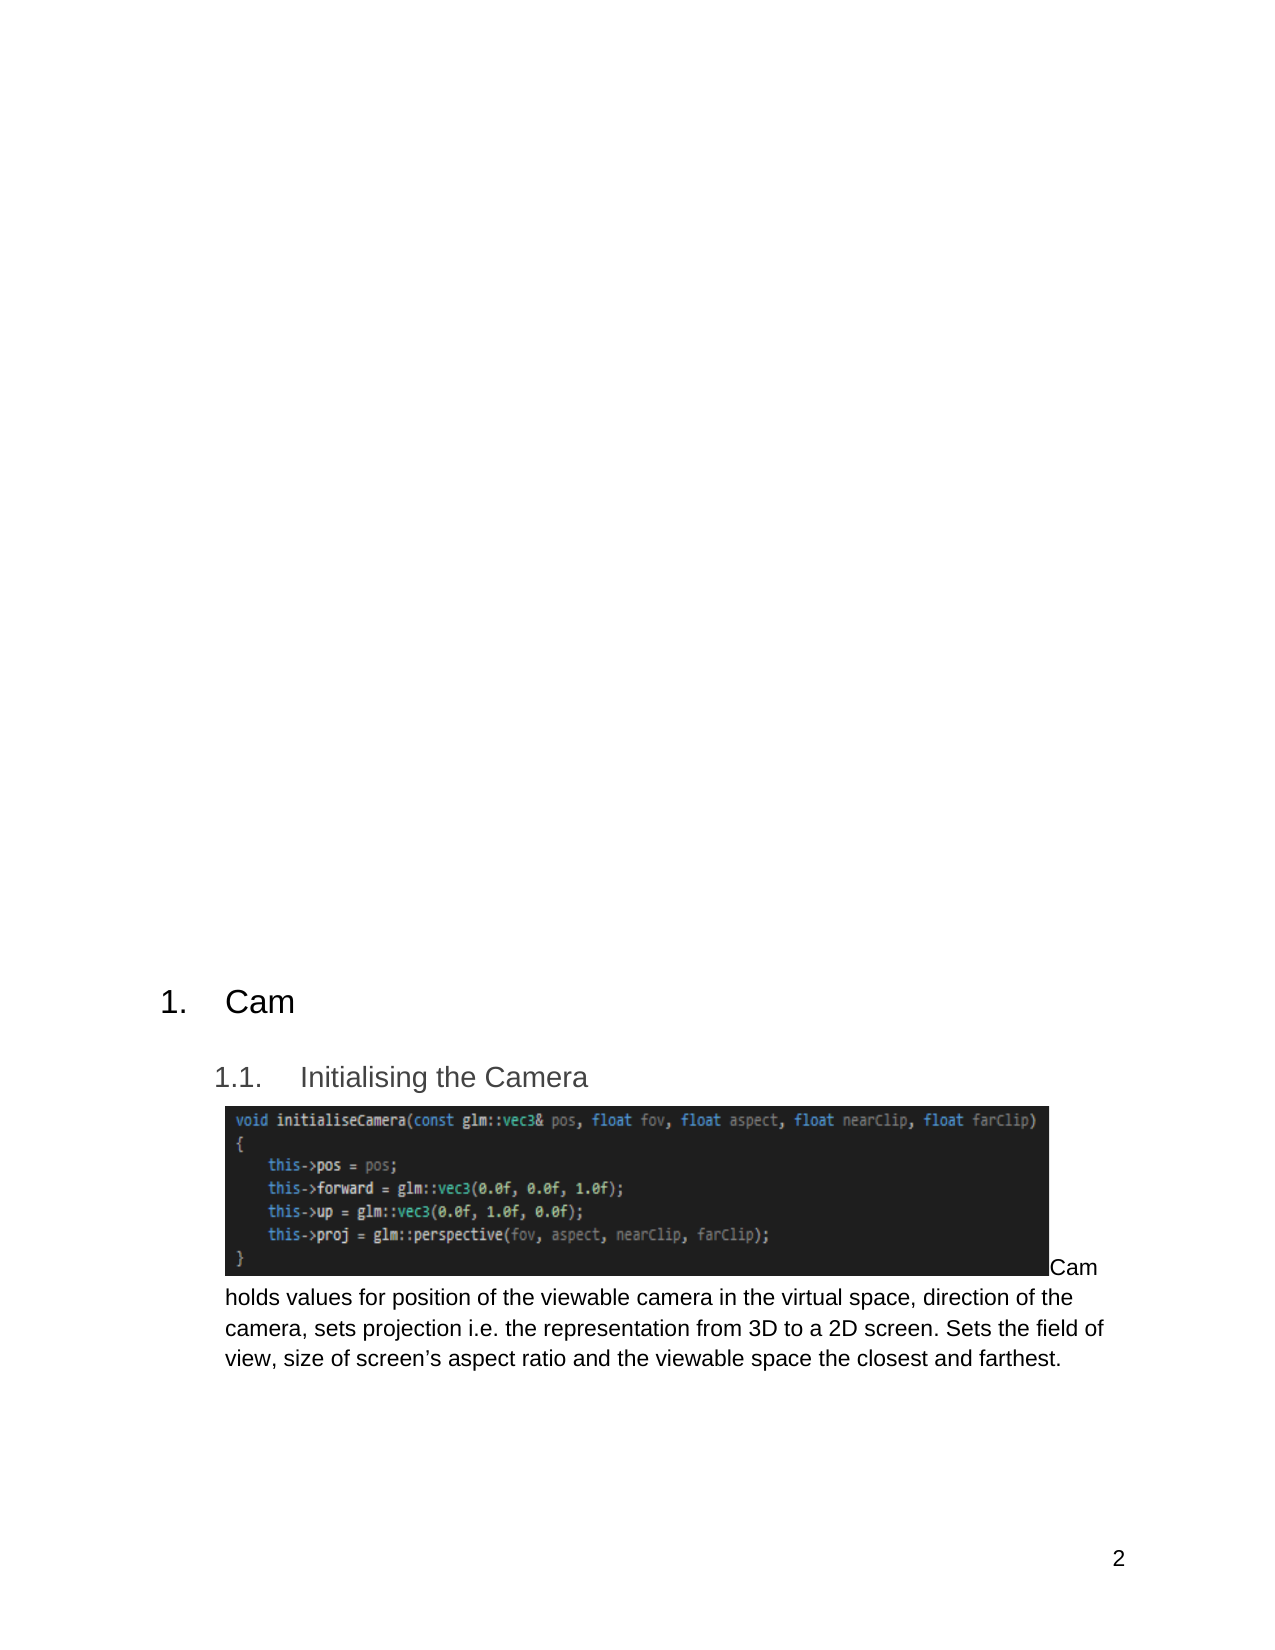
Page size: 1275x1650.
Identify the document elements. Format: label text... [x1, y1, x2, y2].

subtitle Initialising the Camera [262, 1060, 1125, 1093]
subtitle Cam [187, 982, 1125, 1021]
picture [225, 1106, 1050, 1276]
